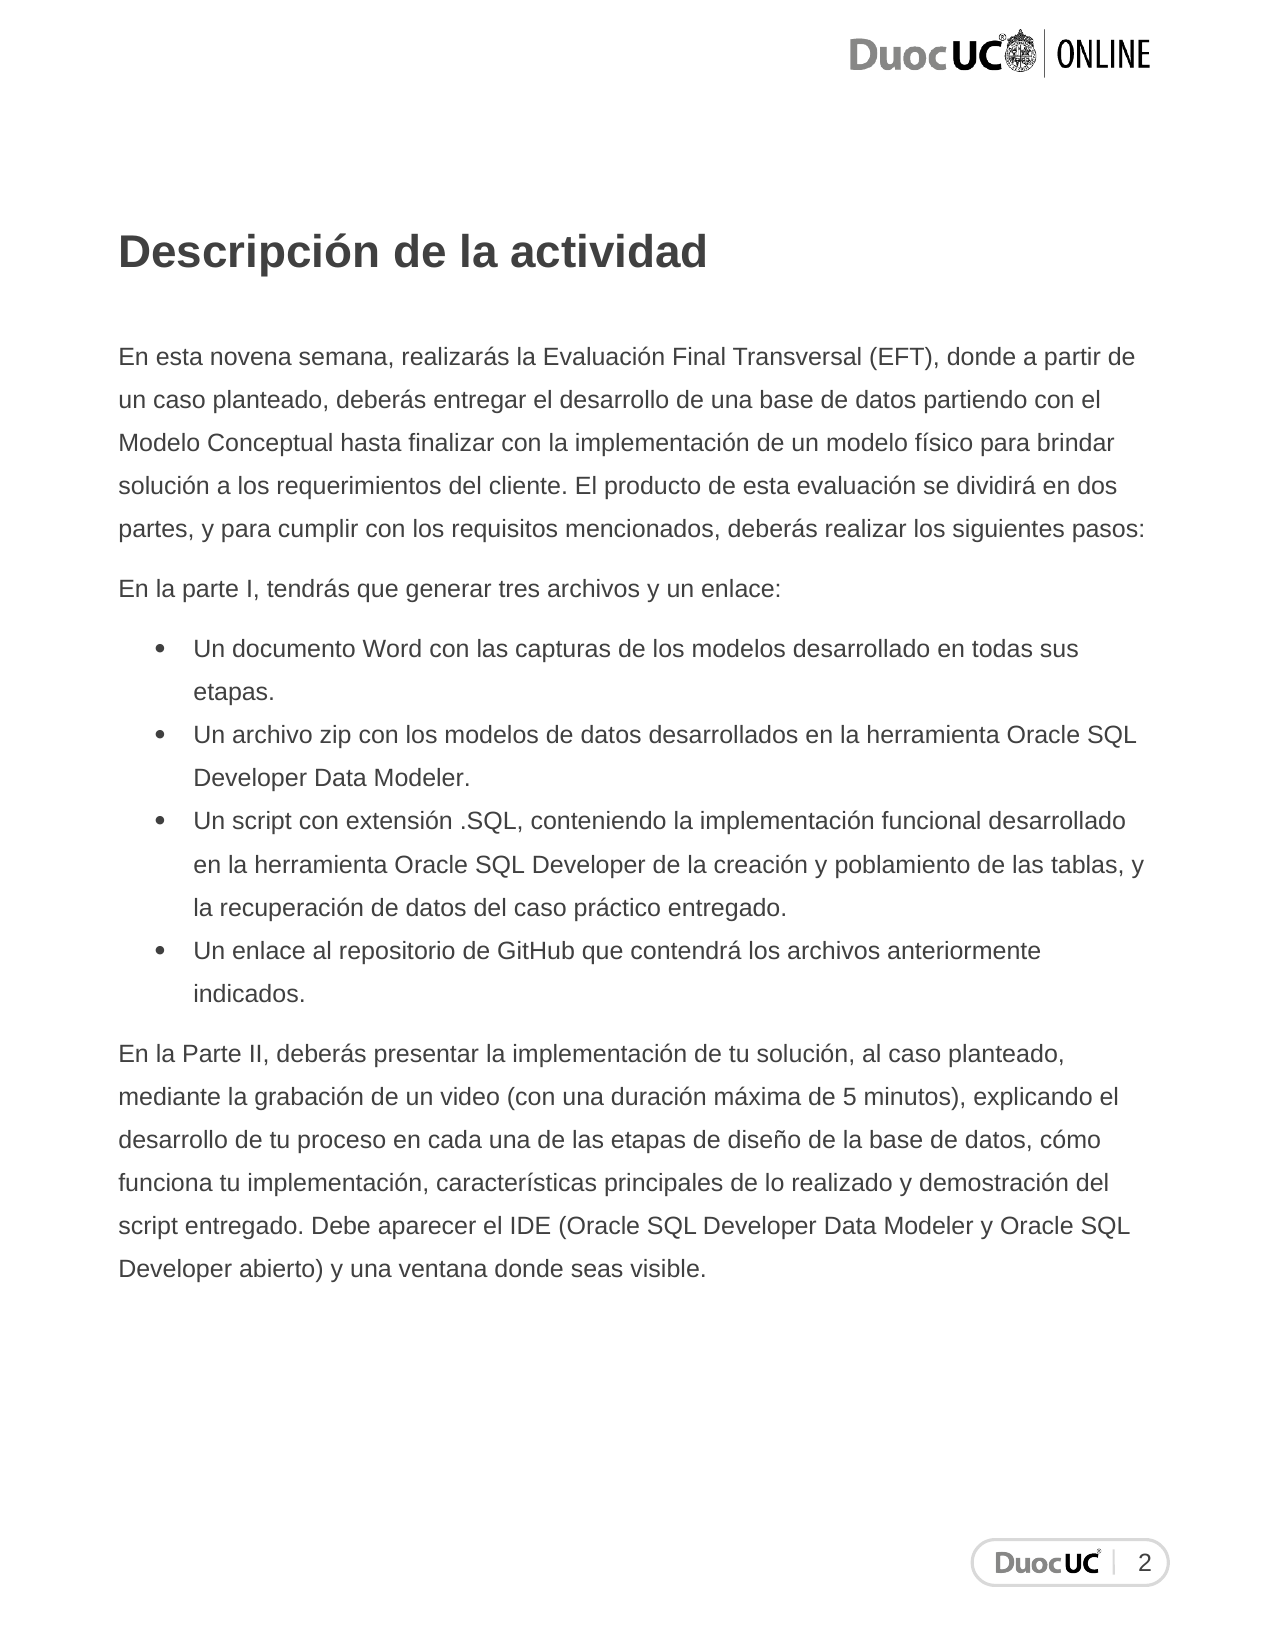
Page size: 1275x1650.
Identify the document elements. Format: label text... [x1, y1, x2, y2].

list Un documento Word con las capturas de los modelos desarrollado en todas sus etapas. [156, 634, 1152, 706]
text En esta novena semana, realizarás la Evaluación Final Transversal (EFT), donde a partir de un caso planteado, deberás entregar el desarrollo de una base de datos partiendo con el Modelo Conceptual hasta finalizar con la implementación de un modelo físico para brindar solución a los requerimientos del cliente. El producto de esta evaluación se dividirá en dos partes, y para cumplir con los requisitos mencionados, deberás realizar los siguientes pasos: [118, 342, 1152, 543]
list Un archivo zip con los modelos de datos desarrollados en la herramienta Oracle SQL Developer Data Modeler. [156, 720, 1152, 792]
list Un script con extensión .SQL, conteniendo la implementación funcional desarrollado en la herramienta Oracle SQL Developer de la creación y poblamiento de las tablas, y la recuperación de datos del caso práctico entregado. [156, 806, 1152, 921]
text En la Parte II, deberás presentar la implementación de tu solución, al caso planteado, mediante la grabación de un video (con una duración máxima de 5 minutos), explicando el desarrollo de tu proceso en cada una de las etapas de diseño de la base de datos, cómo funciona tu implementación, características principales de lo realizado y demostración del script entregado. Debe aparecer el IDE (Oracle SQL Developer Data Modeler y Oracle SQL Developer abierto) y una ventana donde seas visible. [118, 1039, 1152, 1283]
subtitle Descripción de la actividad [118, 225, 1152, 278]
text En la parte I, tendrás que generar tres archivos y un enlace: [118, 574, 1152, 603]
picture [830, 3, 1170, 96]
list Un enlace al repositorio de GitHub que contendrá los archivos anteriormente indicados. [156, 936, 1152, 1008]
picture [982, 1542, 1115, 1583]
